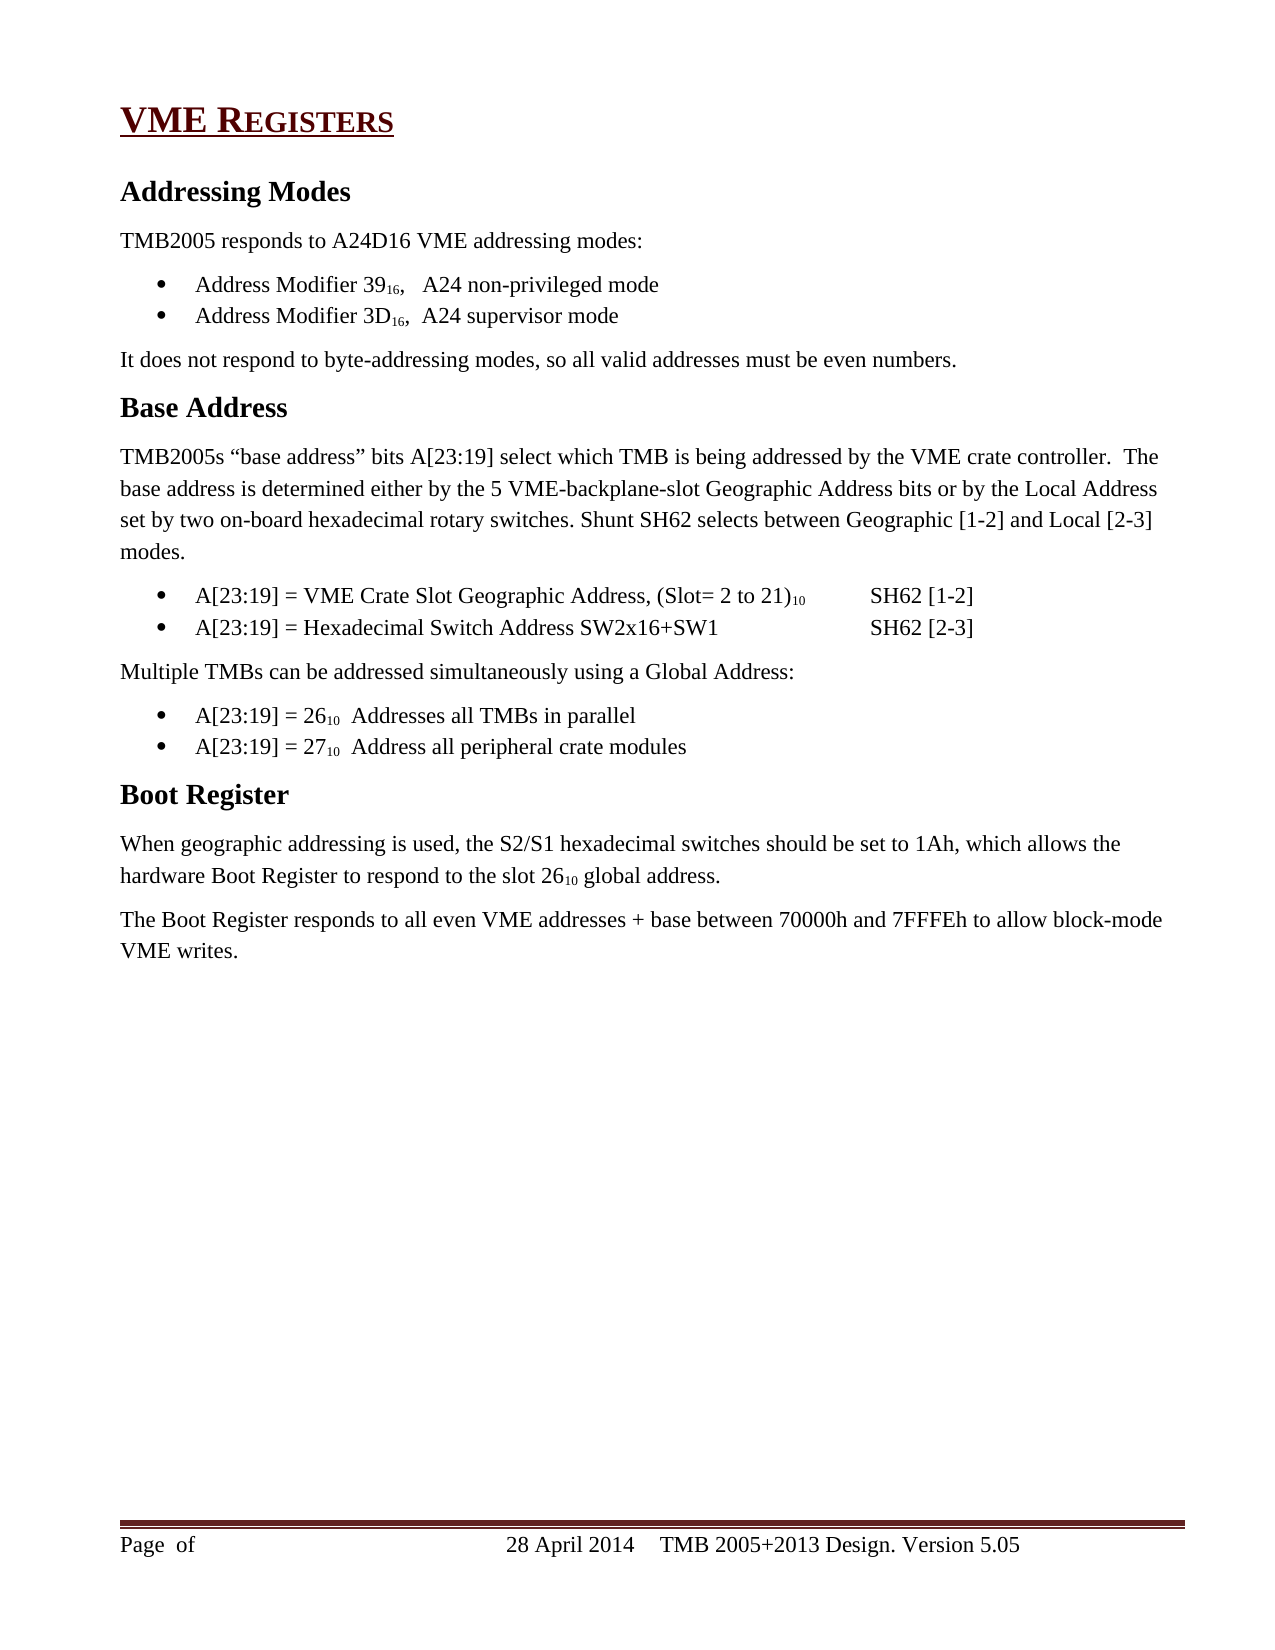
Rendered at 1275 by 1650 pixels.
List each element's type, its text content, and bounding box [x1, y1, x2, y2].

text It does not respond to byte-addressing modes, so all valid addresses must be even numbers. [120, 347, 1185, 373]
text TMB2005 responds to A24D16 VME addressing modes: [120, 227, 1185, 253]
subtitle VME Registers [120, 97, 1185, 141]
text Multiple TMBs can be addressed simultaneously using a Global Address: [120, 658, 1185, 684]
text When geographic addressing is used, the S2/S1 hexadecimal switches should be set to 1Ah, which allows the hardware Boot Register to respond to the slot 2610 global address. [120, 830, 1185, 888]
text The Boot Register responds to all even VME addresses + base between 70000h and 7FFFEh to allow block-mode VME writes. [120, 906, 1185, 964]
subtitle Addressing Modes [120, 174, 1185, 208]
subtitle Boot Register [120, 777, 1185, 811]
list A[23:19] = VME Crate Slot Geographic Address, (Slot= 2 to 21)10 SH62 [1-2] [157, 582, 1185, 608]
list Address Modifier 3916, A24 non-privileged mode [157, 271, 1185, 297]
list Address Modifier 3D16, A24 supervisor mode [157, 302, 1185, 329]
list A[23:19] = 2710 Address all peripheral crate modules [157, 733, 1185, 760]
list A[23:19] = 2610 Addresses all TMBs in parallel [157, 702, 1185, 728]
text TMB2005s “base address” bits A[23:19] select which TMB is being addressed by the VME crate controller. The base address is determined either by the 5 VME-backplane-slot Geographic Address bits or by the Local Address set by two on-board hexadecimal rotary switches. Shunt SH62 selects between Geographic [1-2] and Local [2-3] modes. [120, 443, 1185, 564]
list A[23:19] = Hexadecimal Switch Address SW2x16+SW1 SH62 [2-3] [157, 614, 1185, 640]
subtitle Base Address [120, 391, 1185, 424]
